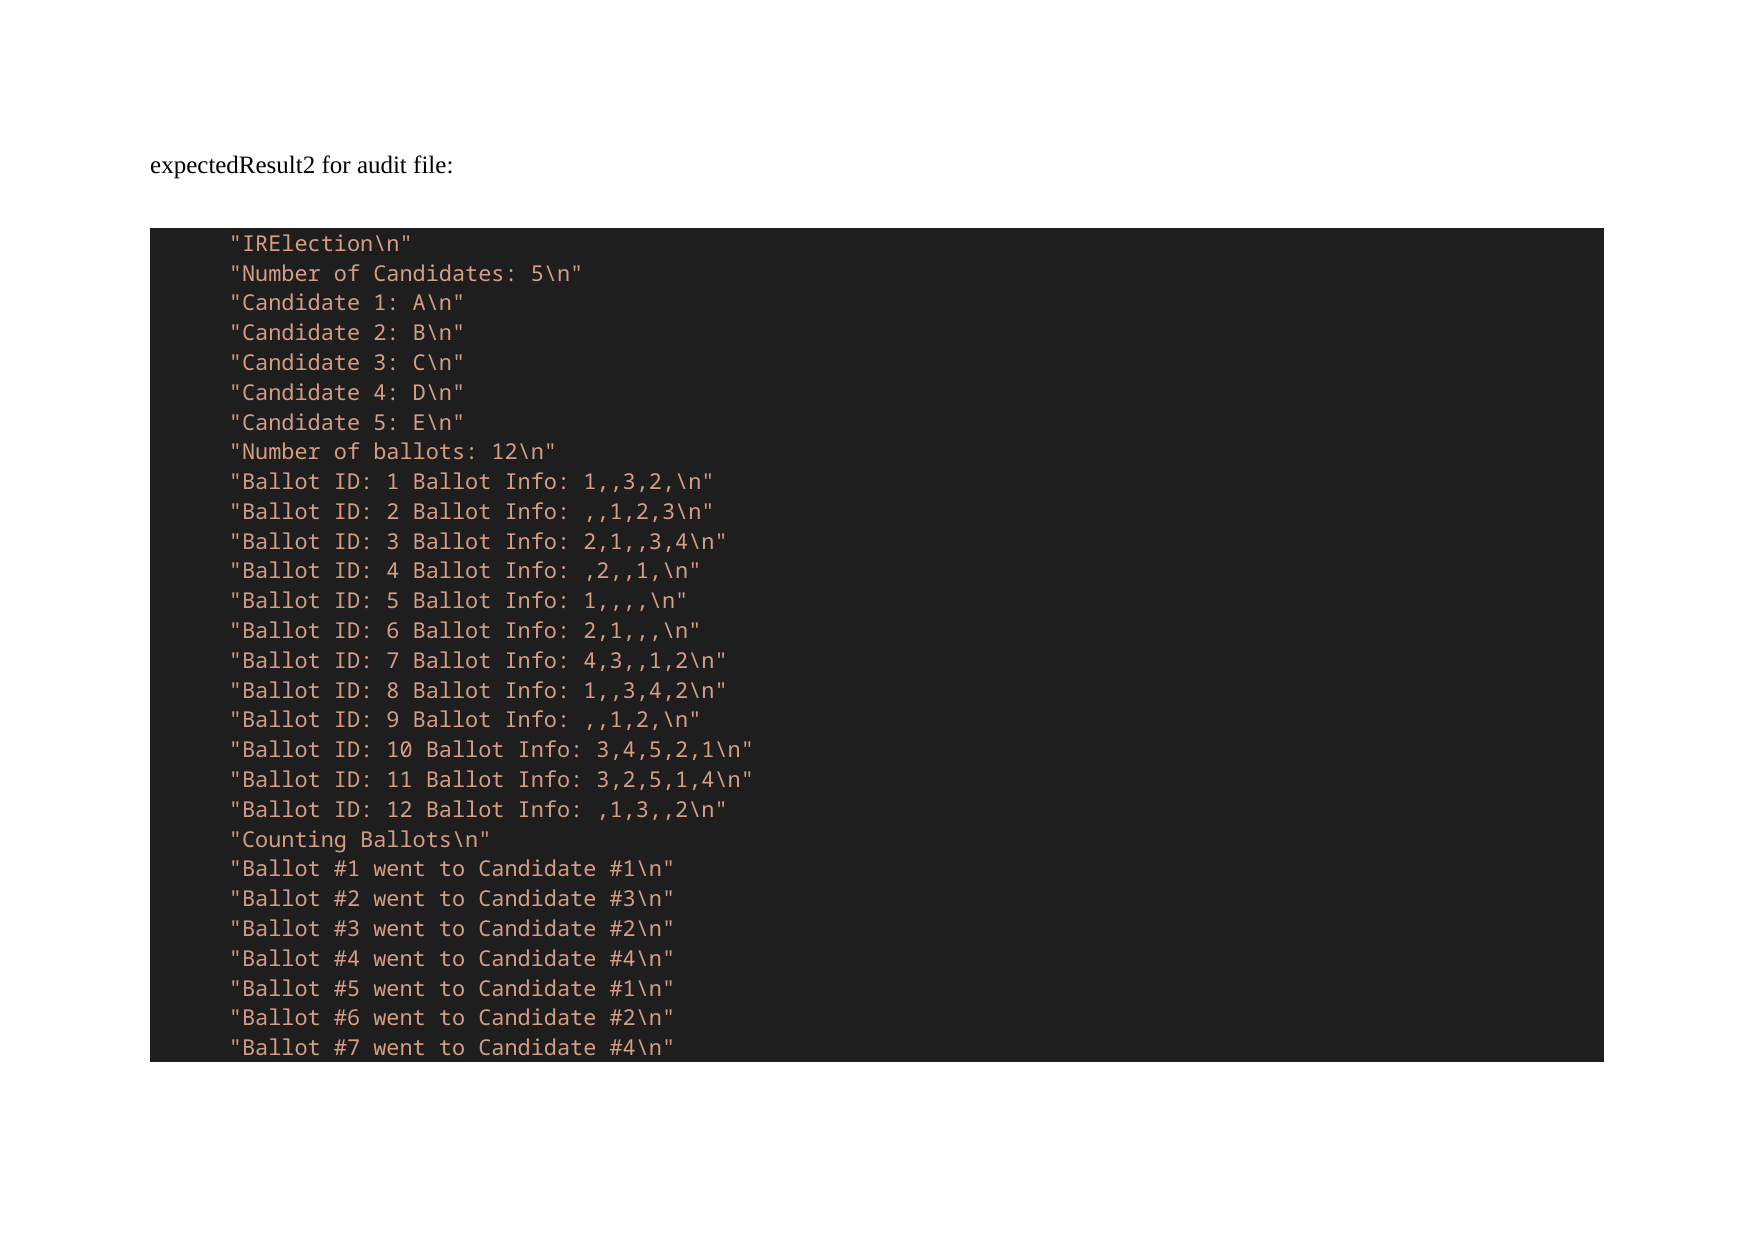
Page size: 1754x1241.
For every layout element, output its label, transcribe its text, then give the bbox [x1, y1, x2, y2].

text "Ballot #7 went to Candidate #4\n" [150, 1032, 1604, 1062]
text "Candidate 1: A\n" [150, 287, 1604, 317]
text "Number of Candidates: 5\n" [150, 258, 1604, 287]
text "Ballot ID: 5 Ballot Info: 1,,,,\n" [150, 585, 1604, 615]
text "Ballot ID: 11 Ballot Info: 3,2,5,1,4\n" [150, 764, 1604, 794]
text "Ballot #4 went to Candidate #4\n" [150, 943, 1604, 973]
text "Ballot ID: 8 Ballot Info: 1,,3,4,2\n" [150, 675, 1604, 704]
text "Ballot ID: 4 Ballot Info: ,2,,1,\n" [150, 556, 1604, 585]
text "Ballot ID: 9 Ballot Info: ,,1,2,\n" [150, 704, 1604, 734]
text "Counting Ballots\n" [150, 824, 1604, 853]
text "IRElection\n" [150, 228, 1604, 258]
text "Ballot ID: 7 Ballot Info: 4,3,,1,2\n" [150, 645, 1604, 675]
text "Candidate 3: C\n" [150, 347, 1604, 377]
text "Ballot #1 went to Candidate #1\n" [150, 853, 1604, 883]
text "Candidate 4: D\n" [150, 377, 1604, 407]
text "Candidate 2: B\n" [150, 317, 1604, 347]
text "Ballot ID: 1 Ballot Info: 1,,3,2,\n" [150, 466, 1604, 496]
text "Ballot ID: 3 Ballot Info: 2,1,,3,4\n" [150, 526, 1604, 556]
text "Ballot ID: 12 Ballot Info: ,1,3,,2\n" [150, 794, 1604, 824]
text "Ballot #5 went to Candidate #1\n" [150, 973, 1604, 1002]
text "Ballot ID: 10 Ballot Info: 3,4,5,2,1\n" [150, 734, 1604, 764]
text "Number of ballots: 12\n" [150, 436, 1604, 466]
text "Candidate 5: E\n" [150, 407, 1604, 436]
text "Ballot ID: 2 Ballot Info: ,,1,2,3\n" [150, 496, 1604, 526]
text "Ballot #3 went to Candidate #2\n" [150, 913, 1604, 943]
text "Ballot #6 went to Candidate #2\n" [150, 1002, 1604, 1032]
text "Ballot #2 went to Candidate #3\n" [150, 883, 1604, 913]
text "Ballot ID: 6 Ballot Info: 2,1,,,\n" [150, 615, 1604, 645]
text expectedResult2 for audit file: [150, 150, 1604, 179]
